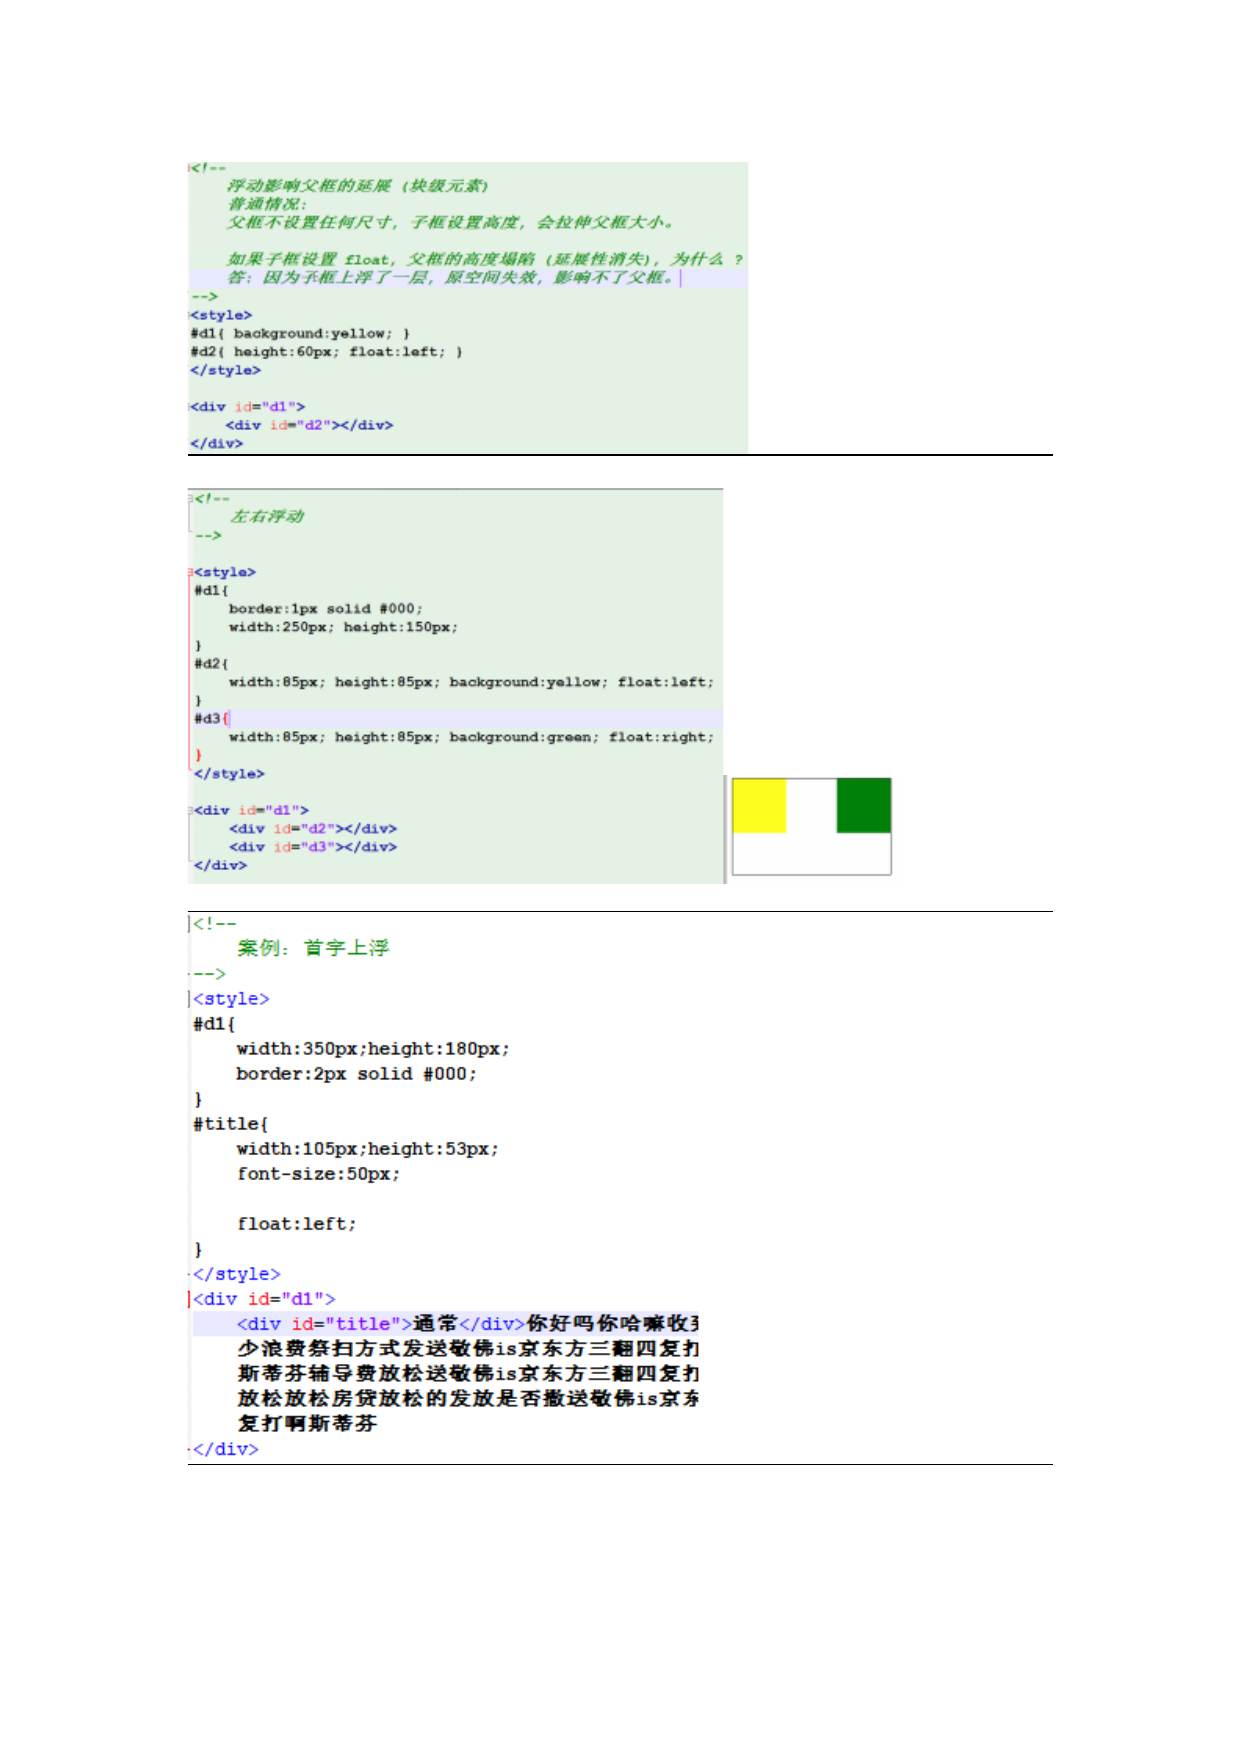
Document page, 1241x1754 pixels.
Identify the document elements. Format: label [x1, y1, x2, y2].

picture [187, 162, 749, 455]
picture [187, 488, 905, 884]
picture [187, 912, 699, 1460]
